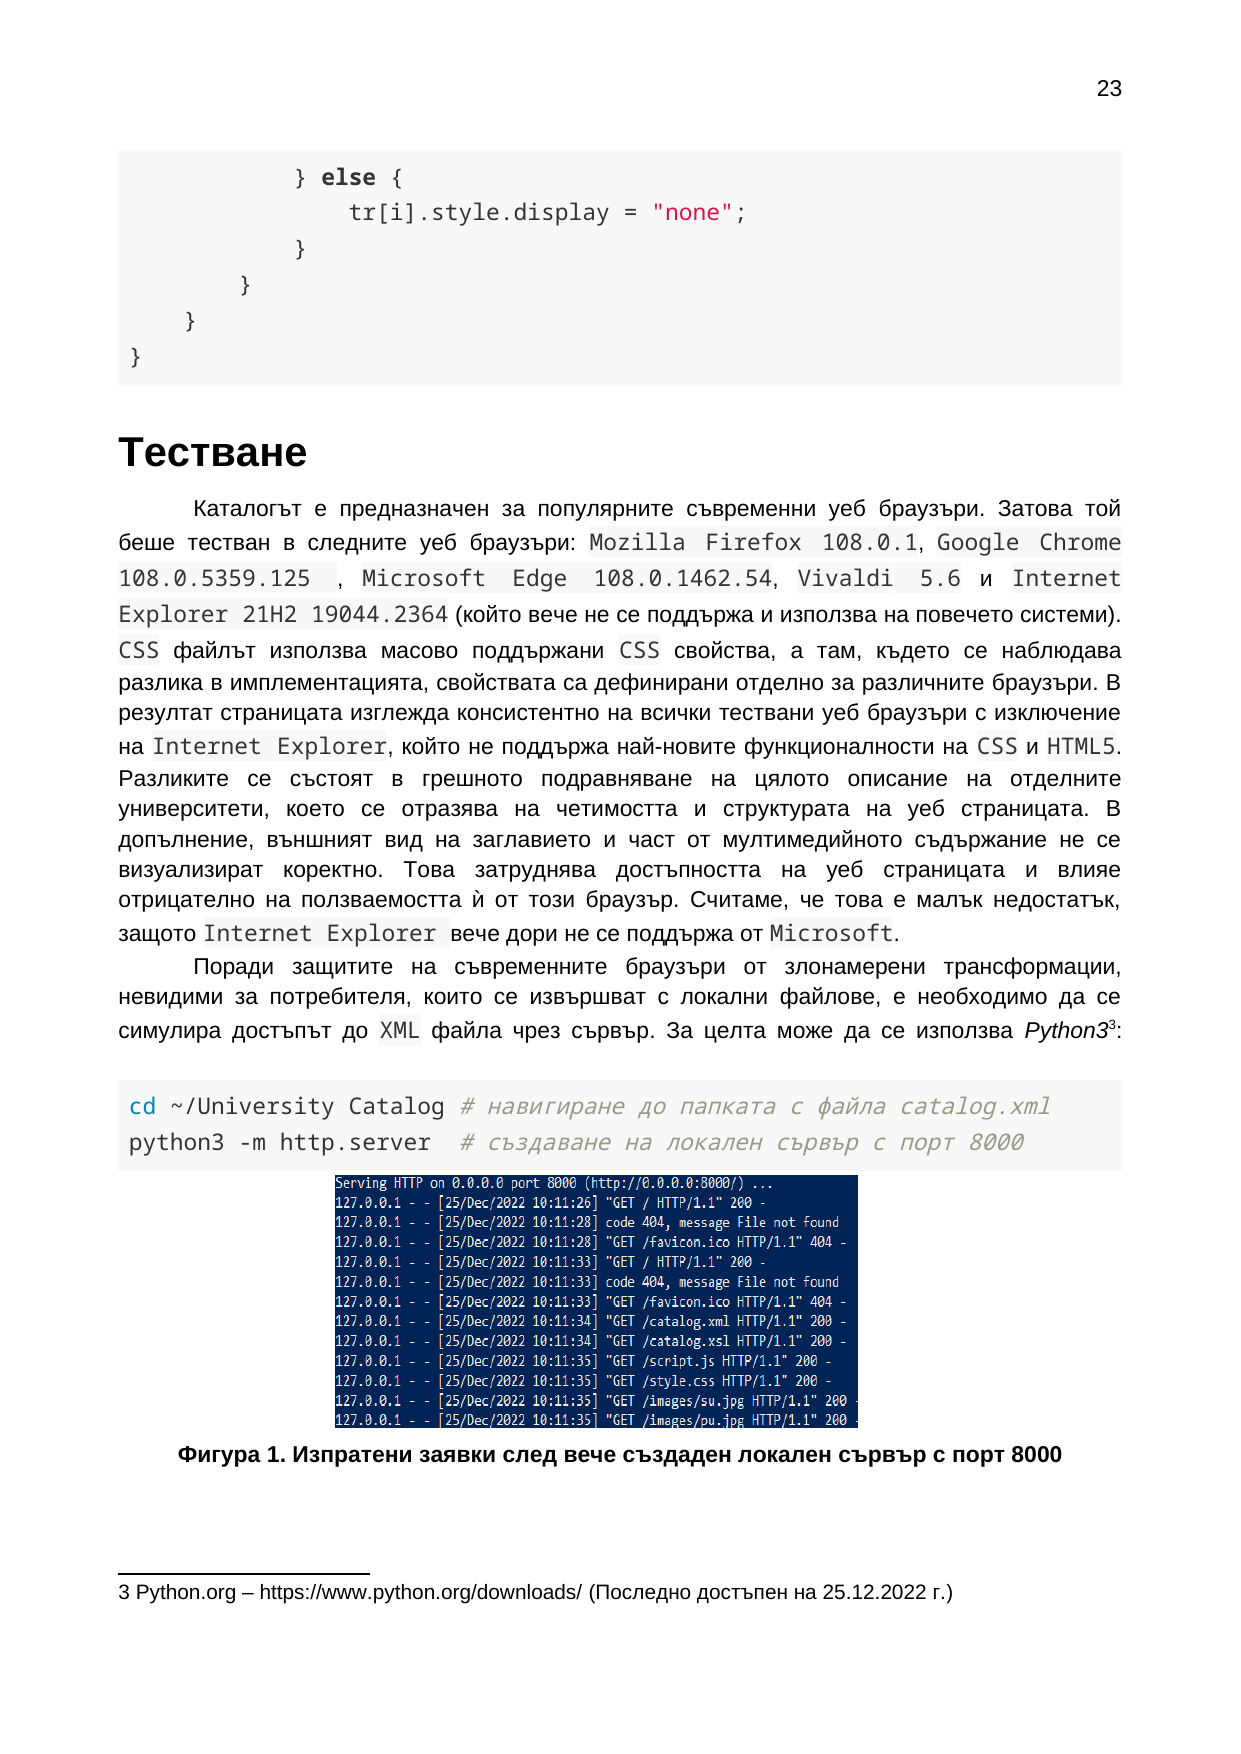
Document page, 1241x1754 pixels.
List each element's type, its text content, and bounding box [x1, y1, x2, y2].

table_header cd ~/University Catalog # навигиране до папката с файла catalog.xml python3 -m http.server # създаване на локален сървър с порт 8000 [118, 1080, 1122, 1171]
subtitle Тестване [118, 427, 1122, 475]
picture [335, 1175, 858, 1428]
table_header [118, 150, 1122, 386]
text Поради защитите на съвременните браузъри от злонамерени трансформации, невидими за потребителя, които се извършват с локални файлове, е необходимо да се симулира достъпът до XML файла чрез сървър. За целта може да се използва Python3: [118, 953, 1122, 1076]
text Каталогът е предназначен за популярните съвременни уеб браузъри. Затова той беше тестван в следните уеб браузъри: Mozilla Firefox 108.0.1, Google Chrome 108.0.5359.125 , Microsoft Edge 108.0.1462.54, Vivaldi 5.6 и Internet Explorer 21H2 19044.2364 (който вече не се поддържа и използва на повечето системи). CSS файлът използва масово поддържани CSS свойства, а там, където се наблюдава разлика в имплементацията, свойствата са дефинирани отделно за различните браузъри. В резултат страницата изглежда консистентно на всички тествани уеб браузъри с изключение на Internet Explorer, който не поддържа най-новите функционалности на CSS и HTML5. Разликите се състоят в грешното подравняване на цялото описание на отделните университети, което се отразява на четимостта и структурата на уеб страницата. В допълнение, външният вид на заглавието и част от мултимедийното съдържание не се визуализират коректно. Това затруднява достъпността на уеб страницата и влияе отрицателно на ползваемостта ѝ от този браузър. Считаме, че това е малък недостатък, защото Internet Explorer вече дори не се поддържа от Microsoft. [118, 495, 1122, 948]
